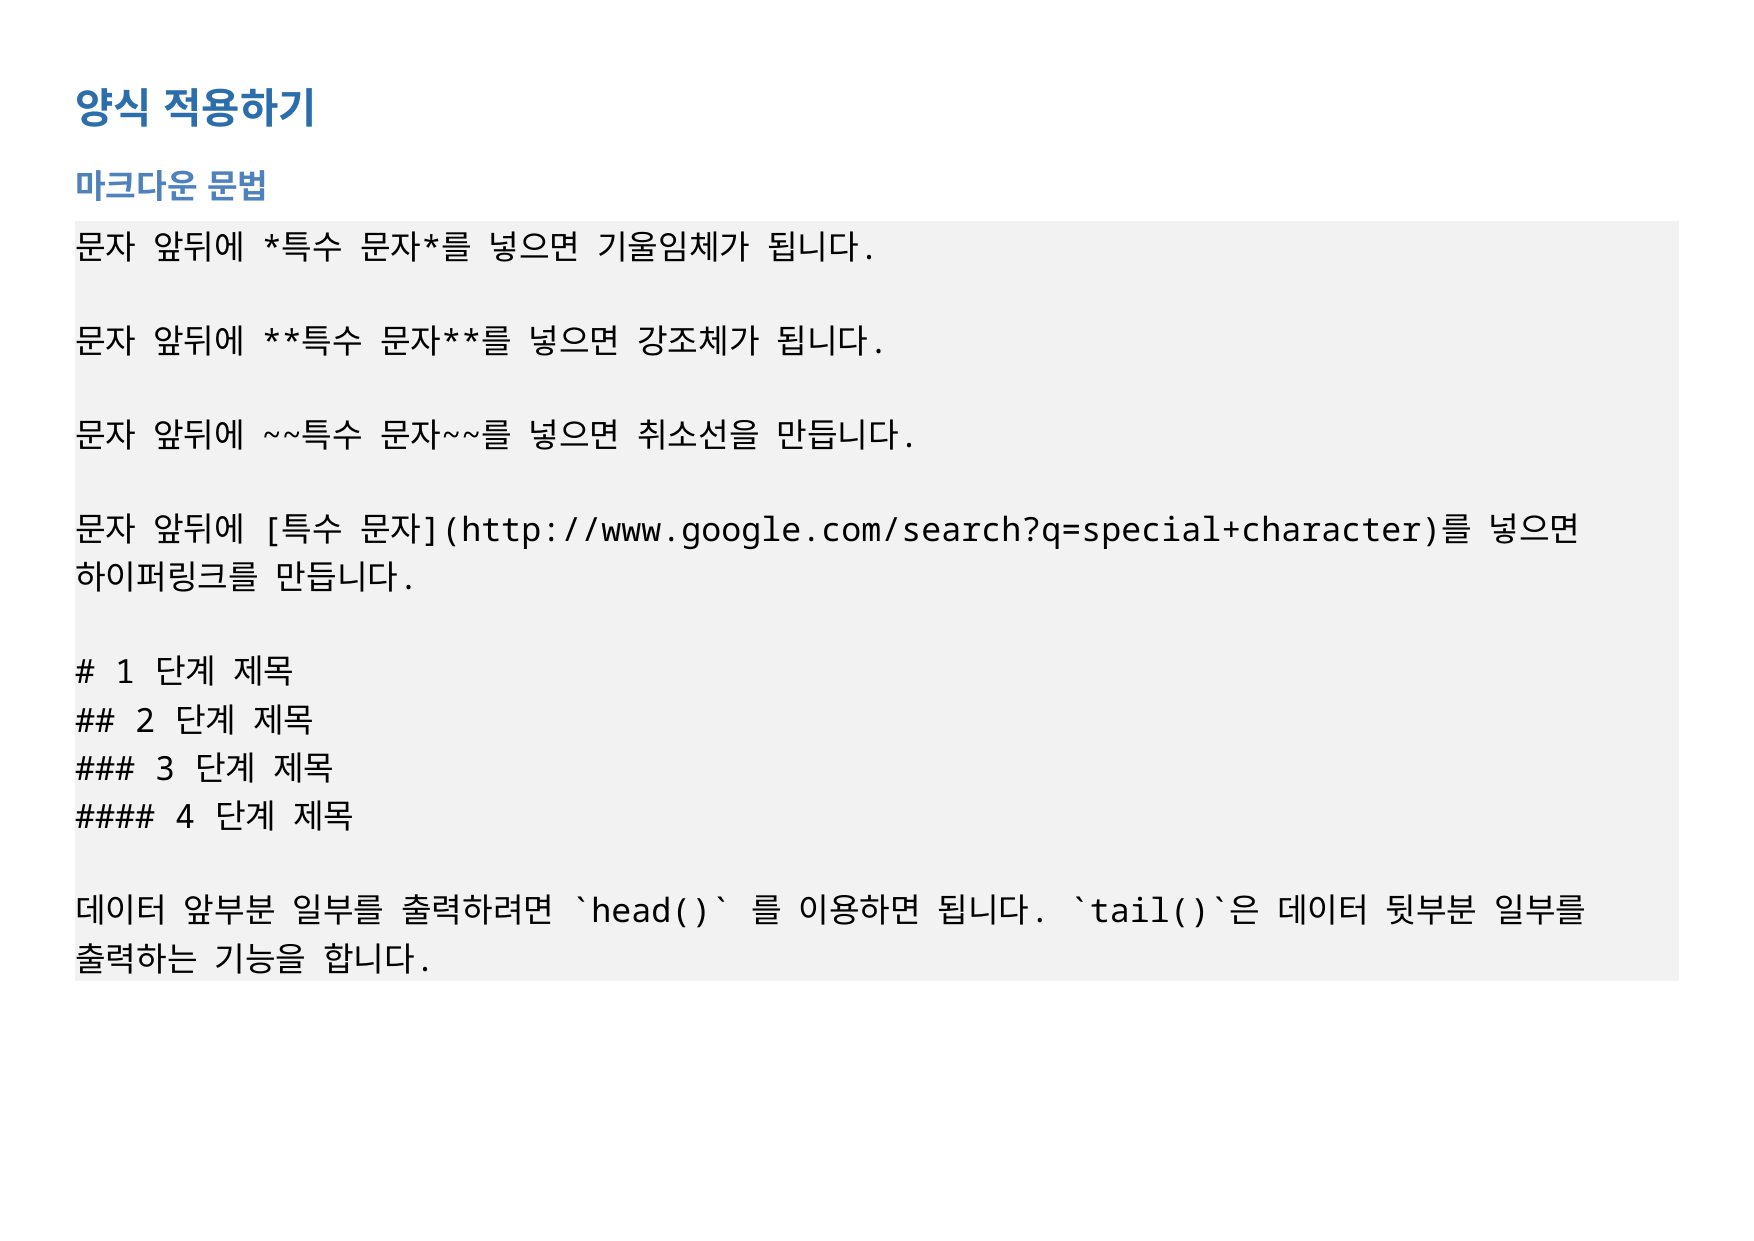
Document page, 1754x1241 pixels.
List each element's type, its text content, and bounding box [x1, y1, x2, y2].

subtitle 양식 적용하기 [75, 75, 1679, 135]
subtitle 마크다운 문법 [75, 160, 1679, 208]
text 문자 앞뒤에 *특수 문자*를 넣으면 기울임체가 됩니다. 문자 앞뒤에 **특수 문자**를 넣으면 강조체가 됩니다. 문자 앞뒤에 ~~특수 문자~~를 넣으면 취소선을 만듭니다. 문자 앞뒤에 [특수 문자](http://www.google.com/search?q=special+character)를 넣으면 하이퍼링크를 만듭니다. # 1 단계 제목 ## 2 단계 제목 ### 3 단계 제목 #### 4 단계 제목 데이터 앞부분 일부를 출력하려면 `head()` 를 이용하면 됩니다. `tail()`은 데이터 뒷부분 일부를 출력하는 기능을 합니다. [75, 221, 1679, 981]
